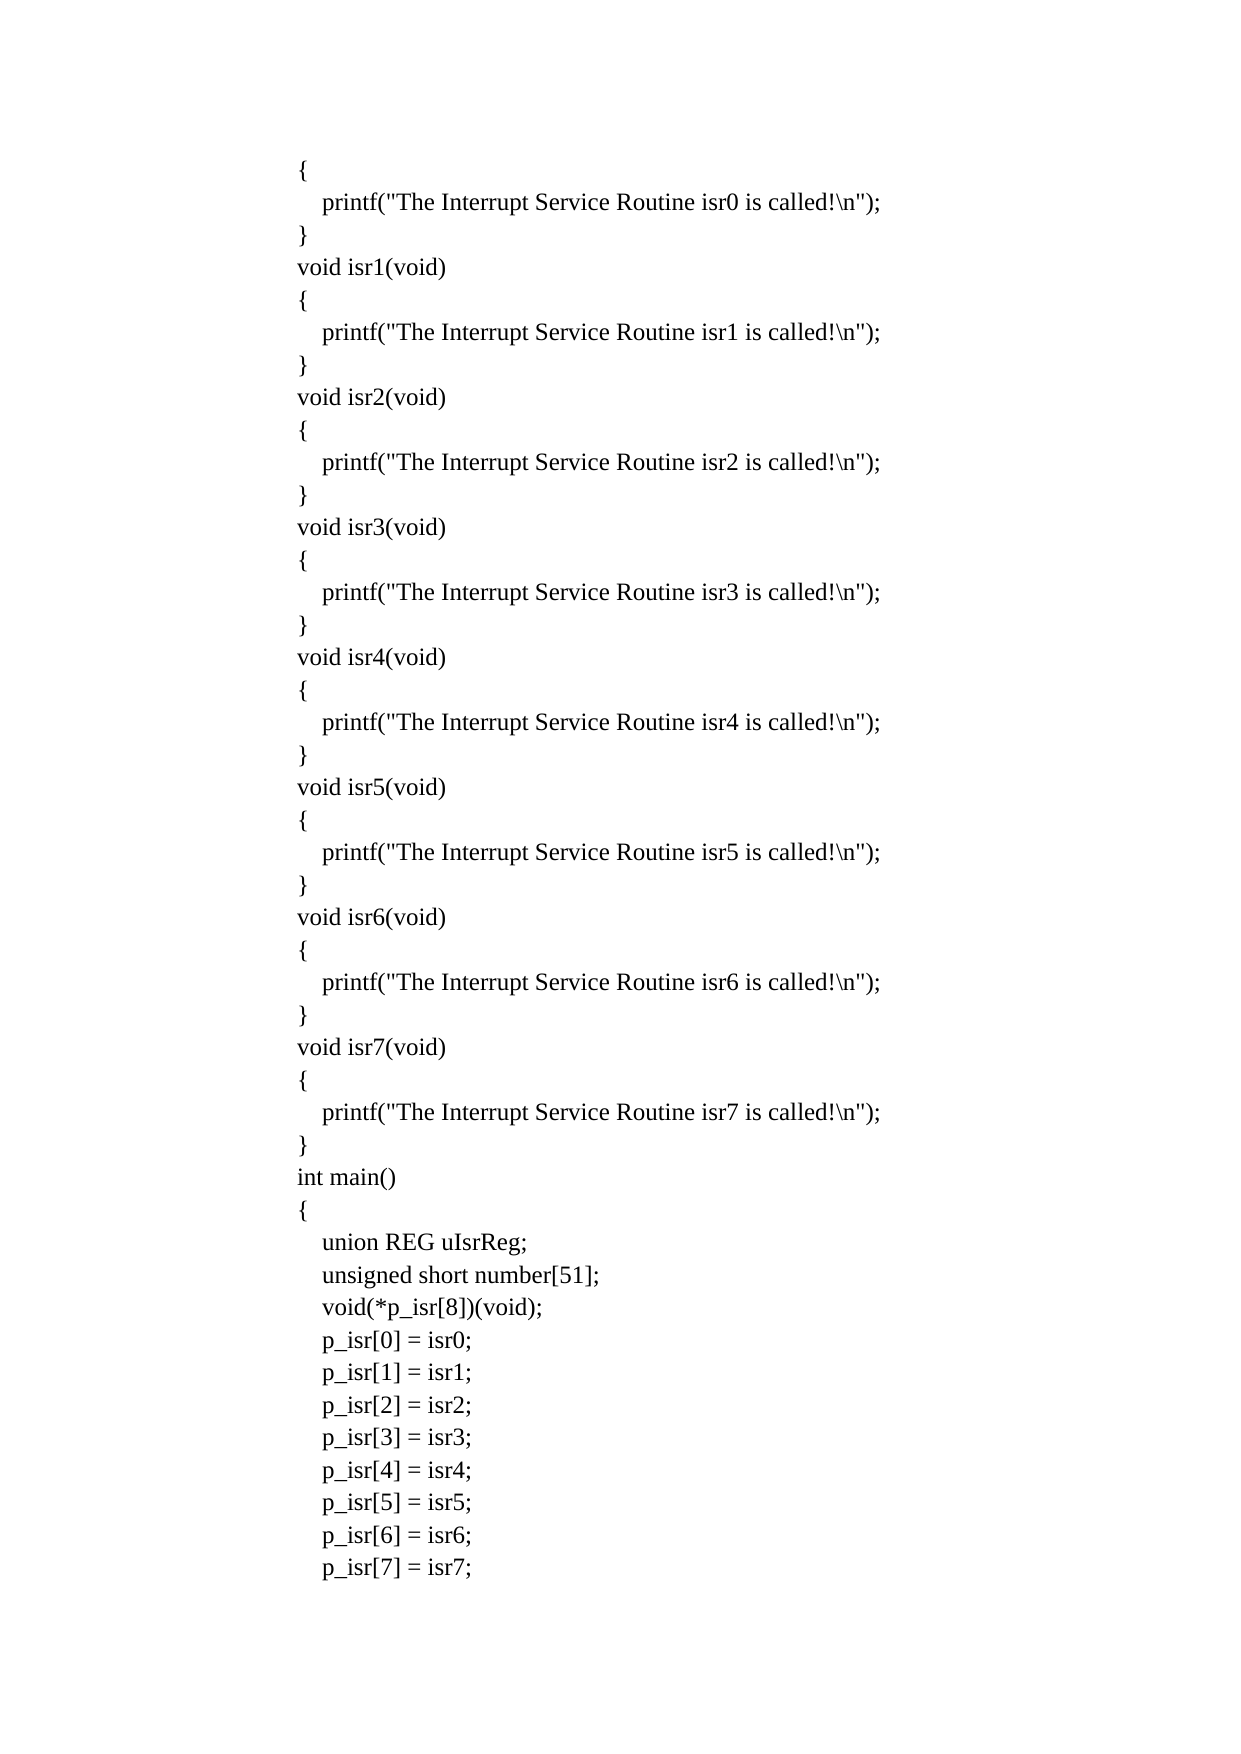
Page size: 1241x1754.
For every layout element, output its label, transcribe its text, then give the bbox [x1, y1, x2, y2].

text p_isr[7] = isr7; [297, 1550, 1053, 1583]
text { [297, 1193, 1053, 1225]
text void isr5(void) [297, 770, 1053, 803]
text void isr1(void) [297, 250, 1053, 283]
text printf("The Interrupt Service Routine isr0 is called!\n"); [297, 185, 1053, 218]
text { [297, 283, 1053, 315]
text union REG uIsrReg; [297, 1225, 1053, 1258]
text printf("The Interrupt Service Routine isr7 is called!\n"); [297, 1095, 1053, 1128]
text void(*p_isr[8])(void); [297, 1290, 1053, 1323]
text printf("The Interrupt Service Routine isr1 is called!\n"); [297, 315, 1053, 348]
text { [297, 1063, 1053, 1095]
text printf("The Interrupt Service Routine isr4 is called!\n"); [297, 705, 1053, 738]
text void isr4(void) [297, 640, 1053, 673]
text { [297, 933, 1053, 965]
text } [297, 1128, 1053, 1160]
text printf("The Interrupt Service Routine isr6 is called!\n"); [297, 965, 1053, 998]
text { [297, 153, 1053, 185]
text p_isr[5] = isr5; [297, 1485, 1053, 1518]
text p_isr[4] = isr4; [297, 1453, 1053, 1485]
text { [297, 803, 1053, 835]
text void isr7(void) [297, 1030, 1053, 1063]
text } [297, 738, 1053, 770]
text p_isr[1] = isr1; [297, 1355, 1053, 1388]
text printf("The Interrupt Service Routine isr5 is called!\n"); [297, 835, 1053, 868]
text } [297, 478, 1053, 510]
text void isr6(void) [297, 900, 1053, 933]
text { [297, 673, 1053, 705]
text p_isr[0] = isr0; [297, 1323, 1053, 1355]
text unsigned short number[51]; [297, 1258, 1053, 1290]
text int main() [297, 1160, 1053, 1193]
text p_isr[3] = isr3; [297, 1420, 1053, 1453]
text } [297, 868, 1053, 900]
text } [297, 608, 1053, 640]
text p_isr[2] = isr2; [297, 1388, 1053, 1420]
text printf("The Interrupt Service Routine isr3 is called!\n"); [297, 575, 1053, 608]
text void isr3(void) [297, 510, 1053, 543]
text { [297, 413, 1053, 445]
text } [297, 218, 1053, 250]
text { [297, 543, 1053, 575]
text p_isr[6] = isr6; [297, 1518, 1053, 1550]
text printf("The Interrupt Service Routine isr2 is called!\n"); [297, 445, 1053, 478]
text void isr2(void) [297, 380, 1053, 413]
text } [297, 348, 1053, 380]
text } [297, 998, 1053, 1030]
